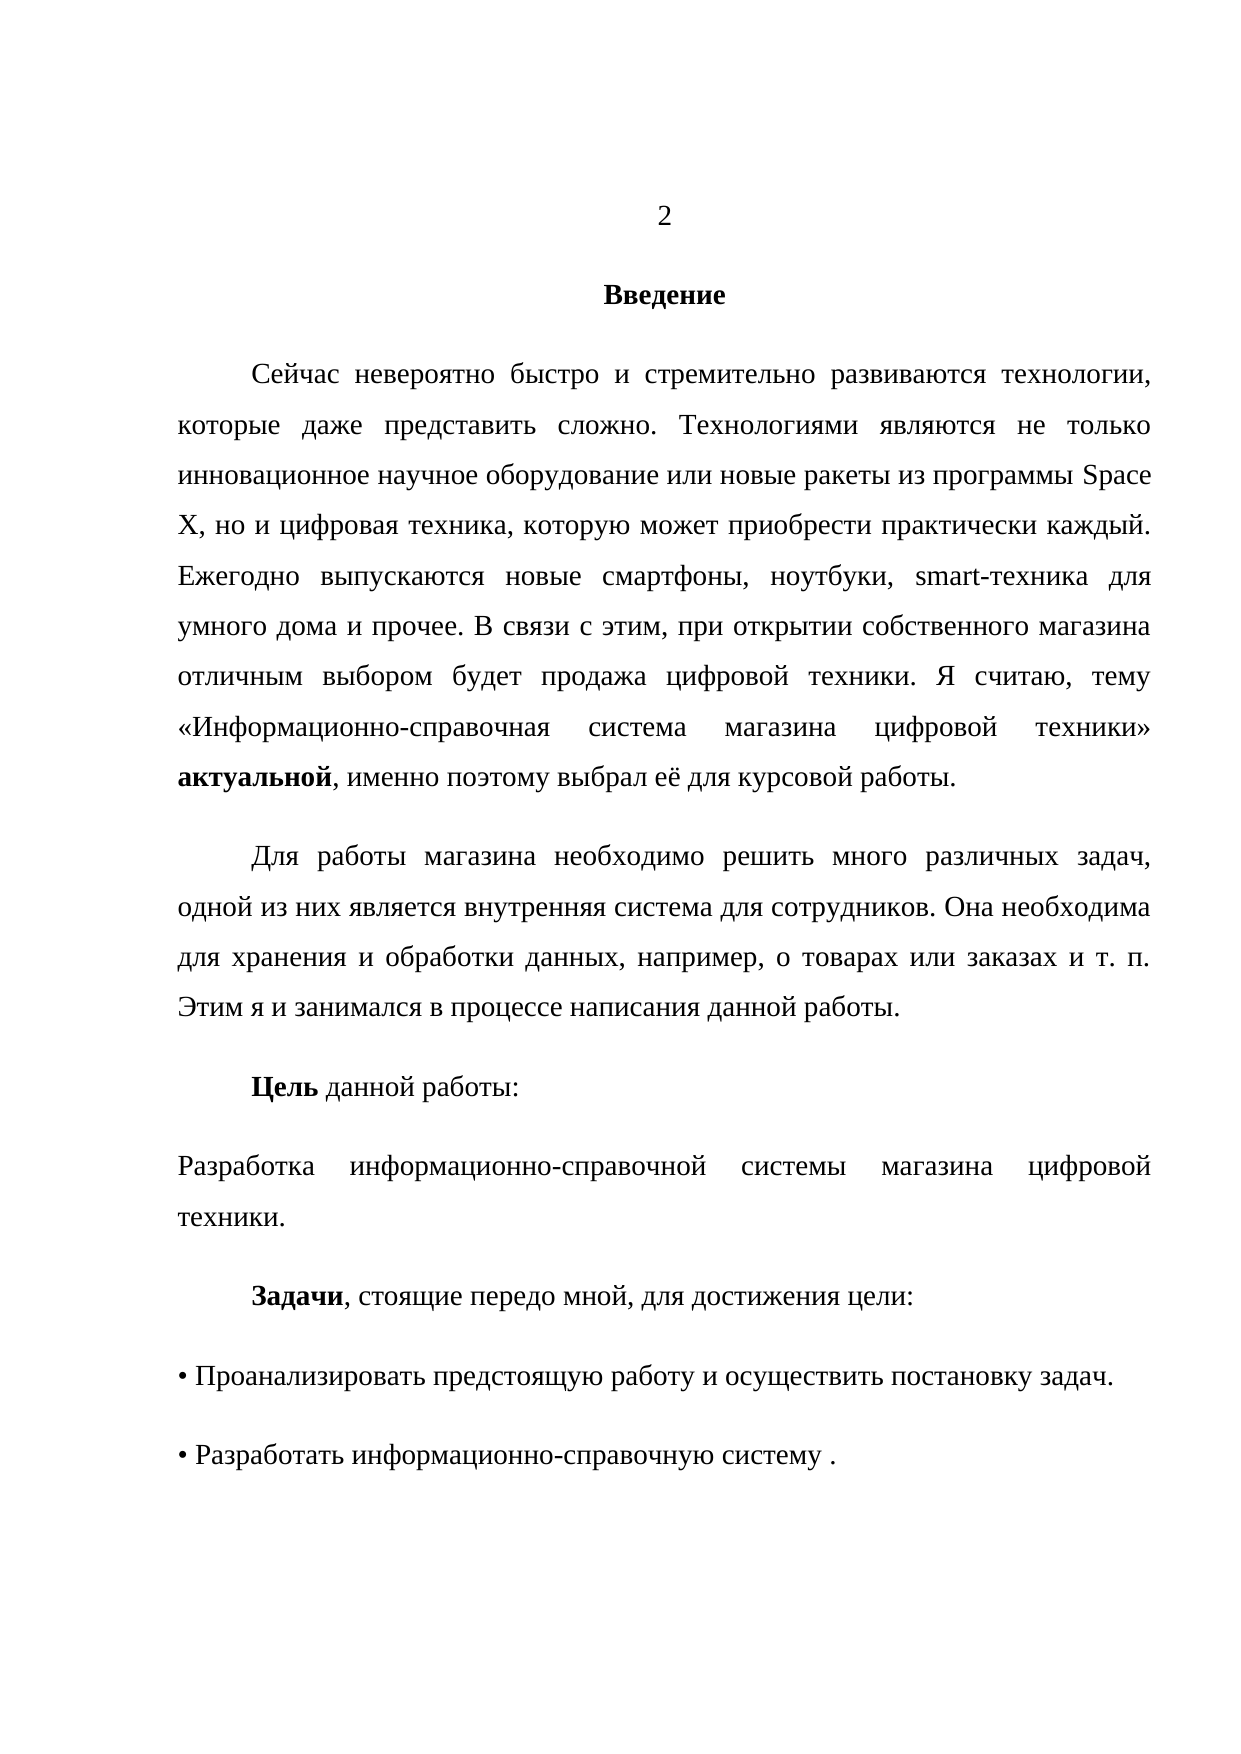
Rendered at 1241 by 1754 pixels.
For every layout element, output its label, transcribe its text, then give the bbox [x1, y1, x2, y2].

text • Разработать информационно-справочную систему . [177, 1437, 1152, 1471]
text Сейчас невероятно быстро и стремительно развиваются технологии, которые даже представить сложно. Технологиями являются не только инновационное научное оборудование или новые ракеты из программы Space X, но и цифровая техника, которую может приобрести практически каждый. Ежегодно выпускаются новые смартфоны, ноутбуки, smart-техника для умного дома и прочее. В связи с этим, при открытии собственного магазина отличным выбором будет продажа цифровой техники. Я считаю, тему «Информационно-справочная система магазина цифровой техники» актуальной, именно поэтому выбрал её для курсовой работы. [177, 357, 1152, 793]
text Разработка информационно-справочной системы магазина цифровой техники. [177, 1148, 1152, 1232]
text Цель данной работы: [177, 1069, 1152, 1102]
text 2 [177, 198, 1152, 231]
text Введение [177, 277, 1152, 311]
text Задачи, стоящие передо мной, для достижения цели: [177, 1278, 1152, 1312]
text • Проанализировать предстоящую работу и осуществить постановку задач. [177, 1358, 1152, 1391]
text Для работы магазина необходимо решить много различных задач, одной из них является внутренняя система для сотрудников. Она необходима для хранения и обработки данных, например, о товарах или заказах и т. п. Этим я и занимался в процессе написания данной работы. [177, 838, 1152, 1023]
